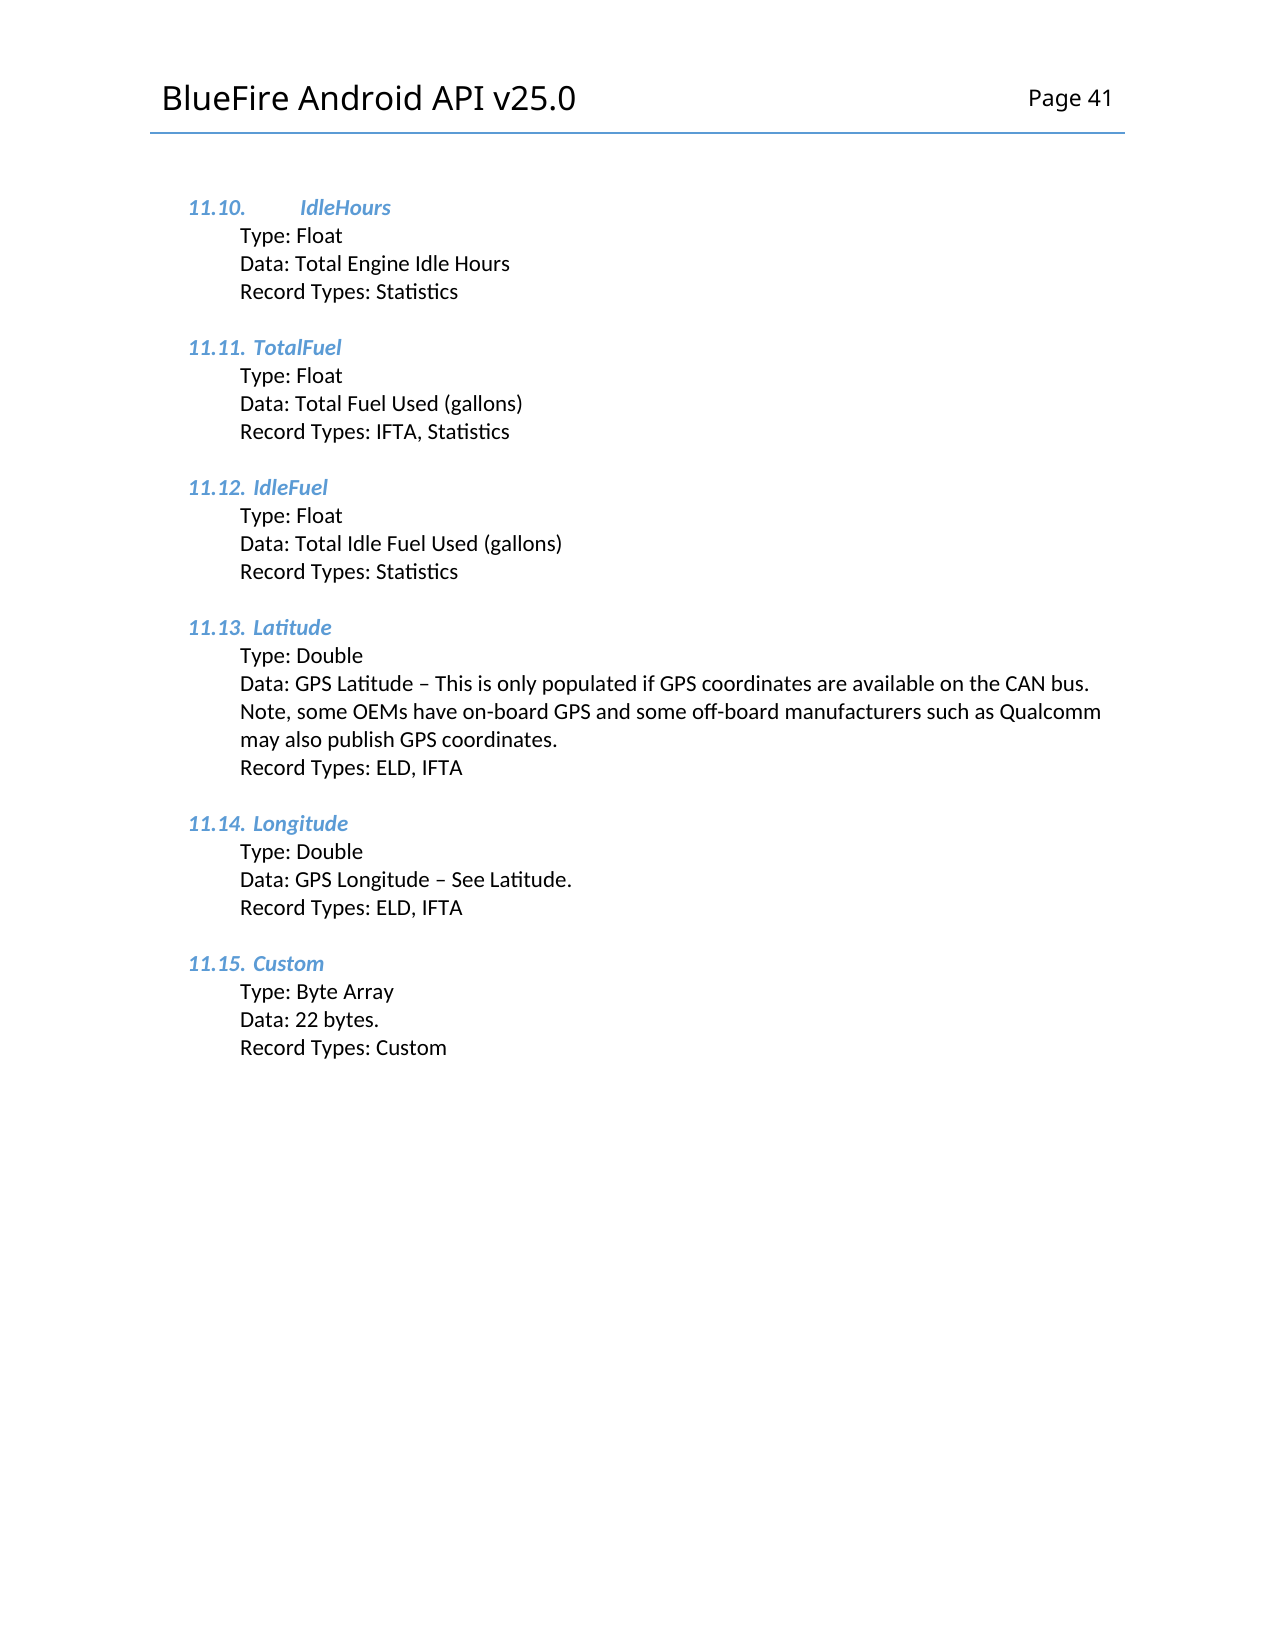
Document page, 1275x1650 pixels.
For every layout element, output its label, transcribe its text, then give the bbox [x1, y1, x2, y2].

list IdleFuel [187, 473, 1125, 501]
list IdleHours [187, 193, 1125, 221]
list Latitude [187, 613, 1125, 641]
text Record Types: IFTA, Statistics [240, 417, 1125, 445]
text Data: GPS Longitude – See Latitude. [240, 865, 1125, 893]
list TotalFuel [187, 333, 1125, 361]
text Data: Total Fuel Used (gallons) [240, 389, 1125, 417]
text Type: Byte Array [240, 977, 1125, 1006]
text Type: Double [240, 641, 1125, 669]
text Type: Float [240, 221, 1125, 249]
text Record Types: Statistics [240, 277, 1125, 305]
text Data: GPS Latitude – This is only populated if GPS coordinates are available on the CAN bus. Note, some OEMs have on-board GPS and some off-board manufacturers such as Qualcomm may also publish GPS coordinates. [240, 669, 1125, 753]
text Type: Double [240, 837, 1125, 865]
text Type: Float [240, 361, 1125, 389]
text Data: 22 bytes. [240, 1006, 1125, 1033]
text Type: Float [240, 501, 1125, 529]
list Longitude [187, 809, 1125, 837]
text Record Types: ELD, IFTA [240, 893, 1125, 921]
list Custom [187, 949, 1125, 977]
text Record Types: Custom [240, 1033, 1125, 1062]
text Data: Total Idle Fuel Used (gallons) [240, 529, 1125, 557]
text Data: Total Engine Idle Hours [240, 249, 1125, 277]
text Record Types: ELD, IFTA [240, 753, 1125, 781]
text Record Types: Statistics [240, 557, 1125, 585]
